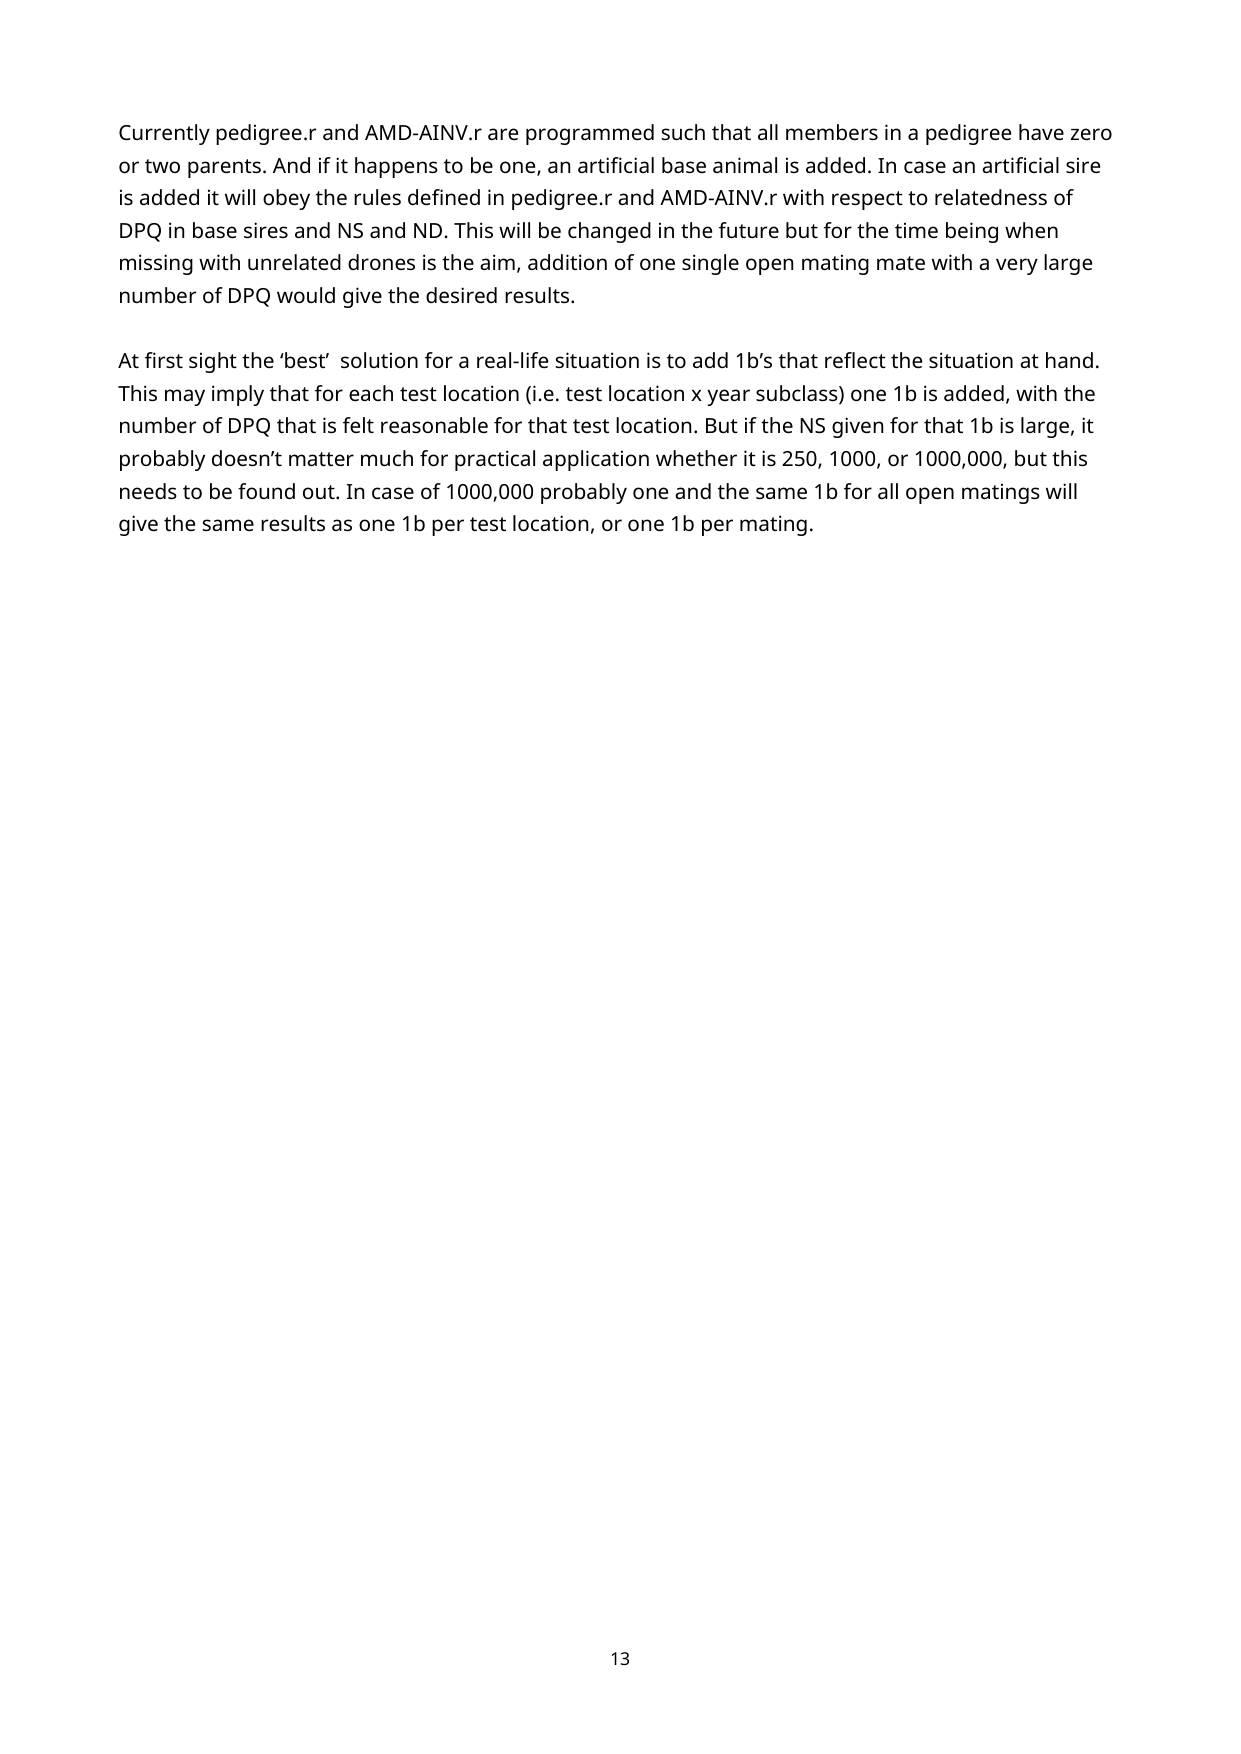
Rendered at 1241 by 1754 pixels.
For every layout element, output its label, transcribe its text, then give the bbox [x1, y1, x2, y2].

text Currently pedigree.r and AMD-AINV.r are programmed such that all members in a pedigree have zero or two parents. And if it happens to be one, an artificial base animal is added. In case an artificial sire is added it will obey the rules defined in pedigree.r and AMD-AINV.r with respect to relatedness of DPQ in base sires and NS and ND. This will be changed in the future but for the time being when missing with unrelated drones is the aim, addition of one single open mating mate with a very large number of DPQ would give the desired results. [118, 118, 1122, 309]
text At first sight the ‘best’ solution for a real-life situation is to add 1b’s that reflect the situation at hand. This may imply that for each test location (i.e. test location x year subclass) one 1b is added, with the number of DPQ that is felt reasonable for that test location. But if the NS given for that 1b is large, it probably doesn’t matter much for practical application whether it is 250, 1000, or 1000,000, but this needs to be found out. In case of 1000,000 probably one and the same 1b for all open matings will give the same results as one 1b per test location, or one 1b per mating. [118, 346, 1122, 538]
